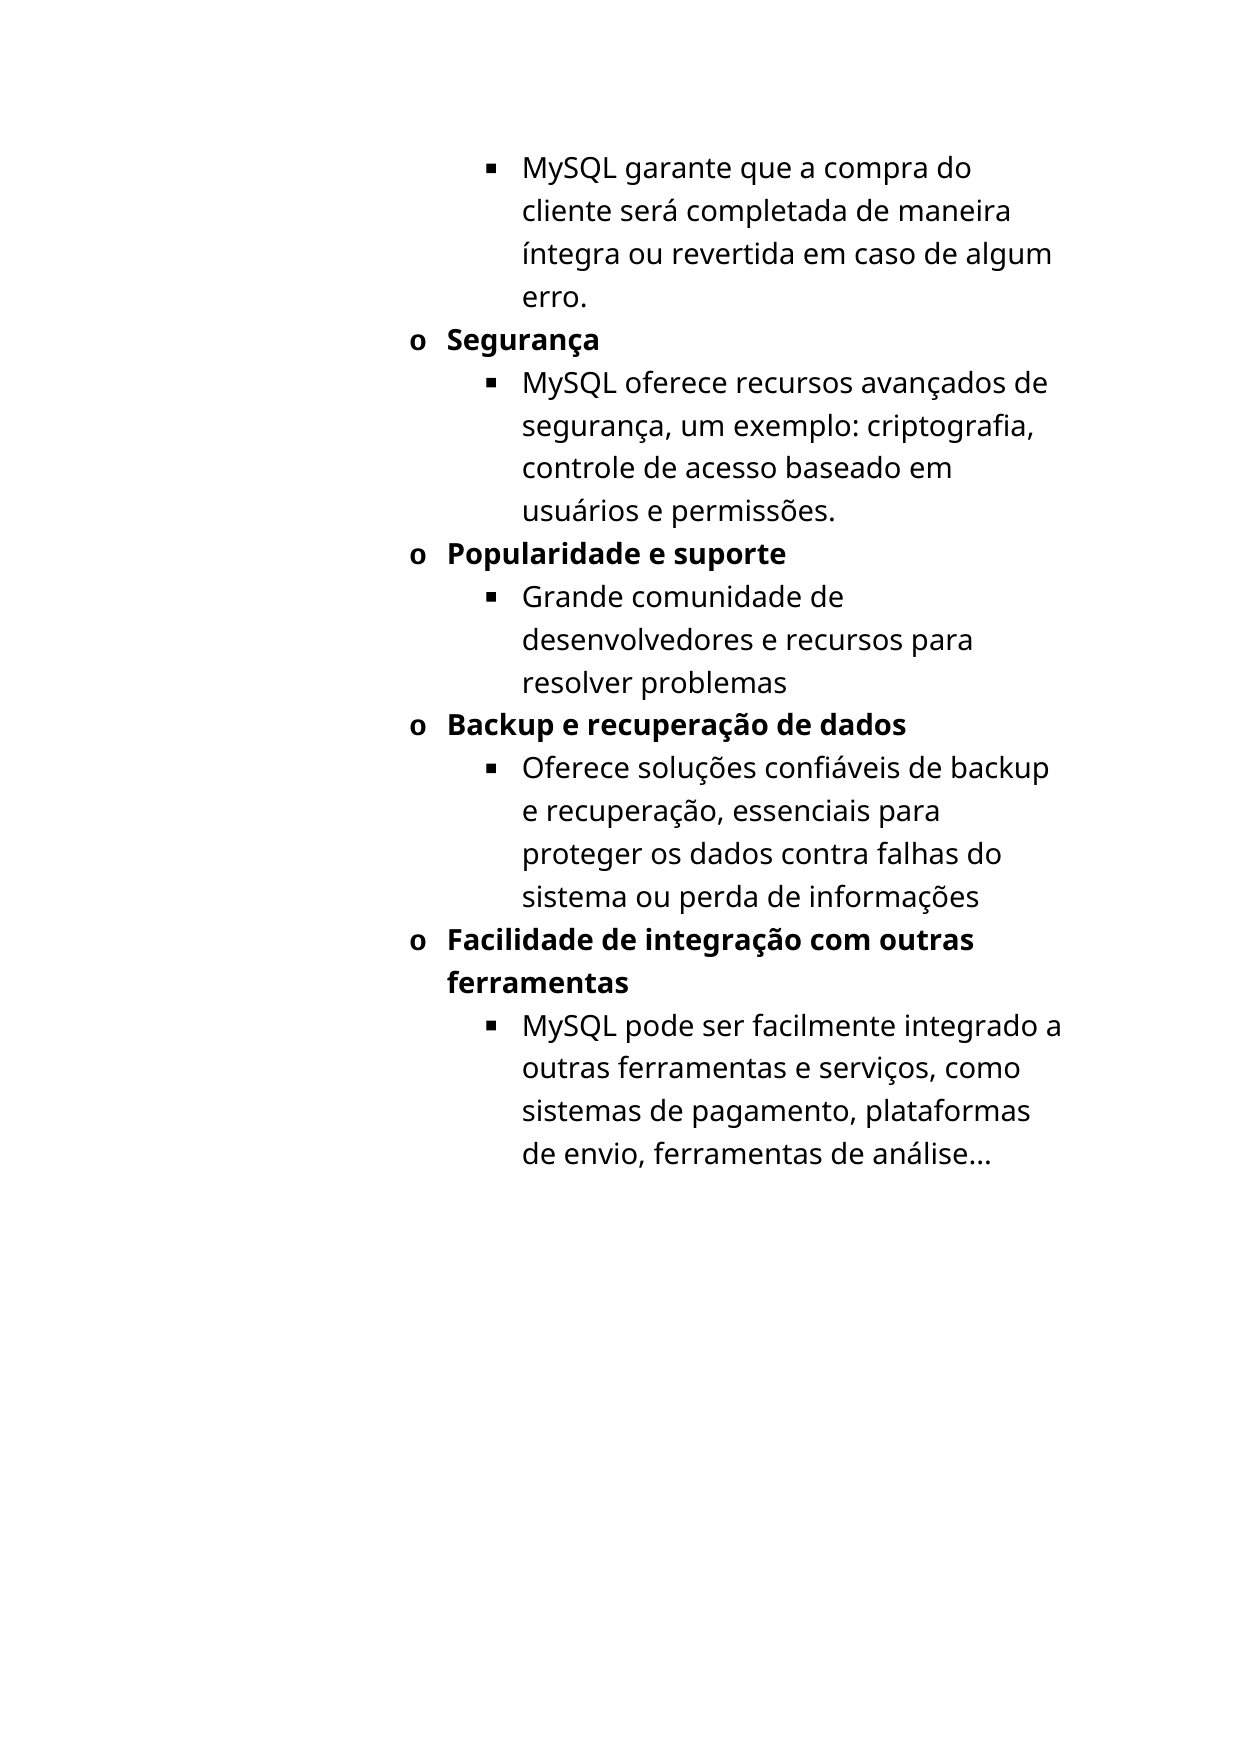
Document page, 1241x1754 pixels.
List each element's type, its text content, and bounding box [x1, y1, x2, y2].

list Facilidade de integração com outras ferramentas [409, 919, 1063, 1002]
list Backup e recuperação de dados [409, 705, 1063, 744]
list MySQL garante que a compra do cliente será completada de maneira íntegra ou revertida em caso de algum erro. [484, 148, 1063, 316]
list MySQL pode ser facilmente integrado a outras ferramentas e serviços, como sistemas de pagamento, plataformas de envio, ferramentas de análise... [484, 1005, 1063, 1173]
list Oferece soluções confiáveis de backup e recuperação, essenciais para proteger os dados contra falhas do sistema ou perda de informações [484, 748, 1063, 916]
list Grande comunidade de desenvolvedores e recursos para resolver problemas [484, 576, 1063, 702]
list MySQL oferece recursos avançados de segurança, um exemplo: criptografia, controle de acesso baseado em usuários e permissões. [484, 362, 1063, 530]
list Segurança [409, 319, 1063, 359]
list Popularidade e suporte [409, 533, 1063, 573]
